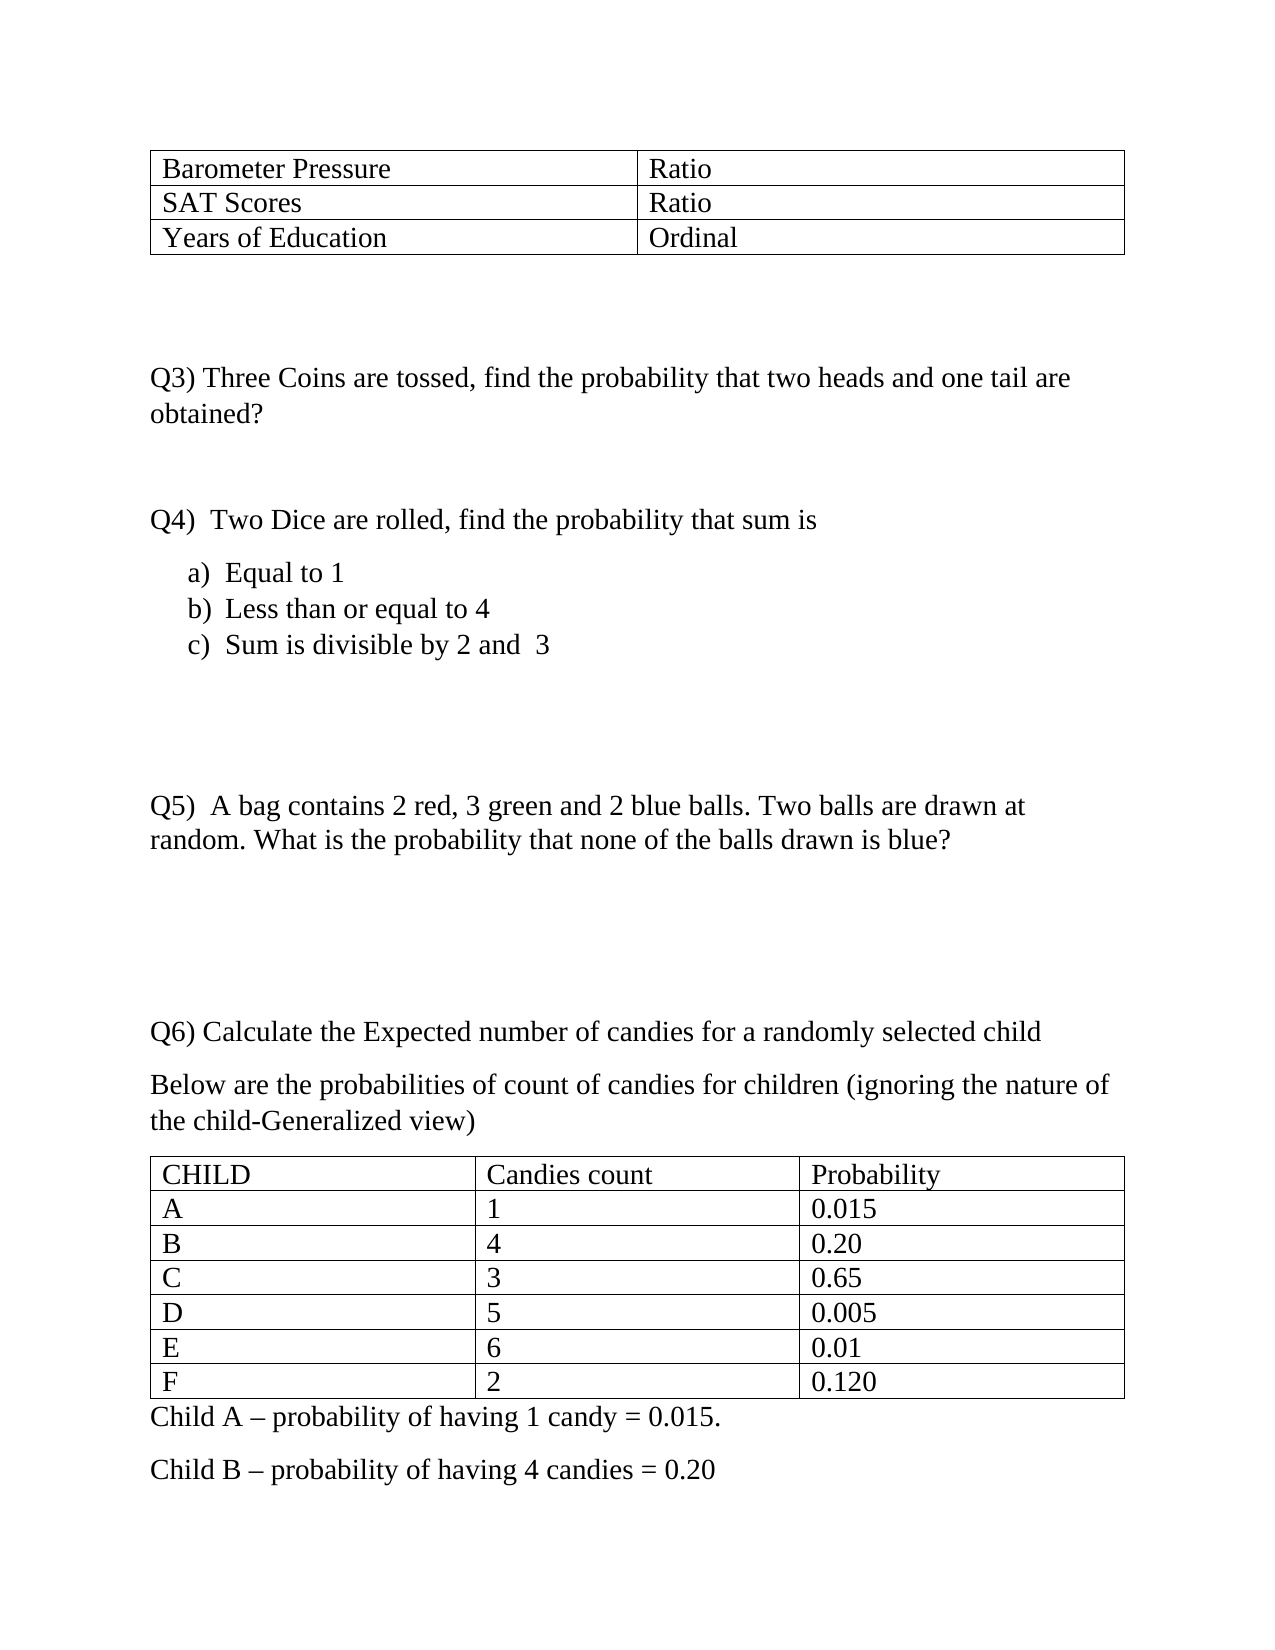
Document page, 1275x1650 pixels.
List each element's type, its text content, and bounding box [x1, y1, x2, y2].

table_cell 2 [476, 1364, 799, 1398]
list Equal to 1 [187, 555, 1125, 588]
table_cell 0.65 [800, 1261, 1124, 1294]
table_cell 0.20 [800, 1226, 1124, 1259]
table_cell A [151, 1191, 475, 1225]
table_cell D [151, 1295, 475, 1329]
table_cell 5 [476, 1295, 799, 1329]
list Sum is divisible by 2 and 3 [187, 627, 1125, 661]
table_header Probability [800, 1157, 1124, 1190]
table_cell 6 [476, 1330, 799, 1363]
table_cell 0.015 [800, 1191, 1124, 1225]
table_cell C [151, 1261, 475, 1294]
text Q4) Two Dice are rolled, find the probability that sum is [150, 502, 1125, 536]
table_cell E [151, 1330, 475, 1363]
table_cell 0.120 [800, 1364, 1124, 1398]
text Q5) A bag contains 2 red, 3 green and 2 blue balls. Two balls are drawn at random. What is the probability that none of the balls drawn is blue? [150, 788, 1125, 856]
text Q3) Three Coins are tossed, find the probability that two heads and one tail are obtained? [150, 360, 1125, 430]
table_cell Ratio [638, 151, 1124, 184]
table_cell Years of Education [151, 220, 637, 254]
list Less than or equal to 4 [187, 591, 1125, 625]
table_cell 4 [476, 1226, 799, 1259]
table_cell Ordinal [638, 220, 1124, 254]
table_cell 3 [476, 1261, 799, 1294]
table_cell SAT Scores [151, 186, 637, 219]
text Child A – probability of having 1 candy = 0.015. [150, 1399, 1125, 1432]
table_header Candies count [476, 1157, 799, 1190]
table_header CHILD [151, 1157, 475, 1190]
table_cell F [151, 1364, 475, 1398]
table_cell Barometer Pressure [151, 151, 637, 184]
text Below are the probabilities of count of candies for children (ignoring the nature of the child-Generalized view) [150, 1067, 1125, 1137]
table_cell 0.005 [800, 1295, 1124, 1329]
table_cell 0.01 [800, 1330, 1124, 1363]
table_cell B [151, 1226, 475, 1259]
text Q6) Calculate the Expected number of candies for a randomly selected child [150, 1014, 1125, 1048]
table_cell 1 [476, 1191, 799, 1225]
text Child B – probability of having 4 candies = 0.20 [150, 1452, 1125, 1485]
table_cell Ratio [638, 186, 1124, 219]
